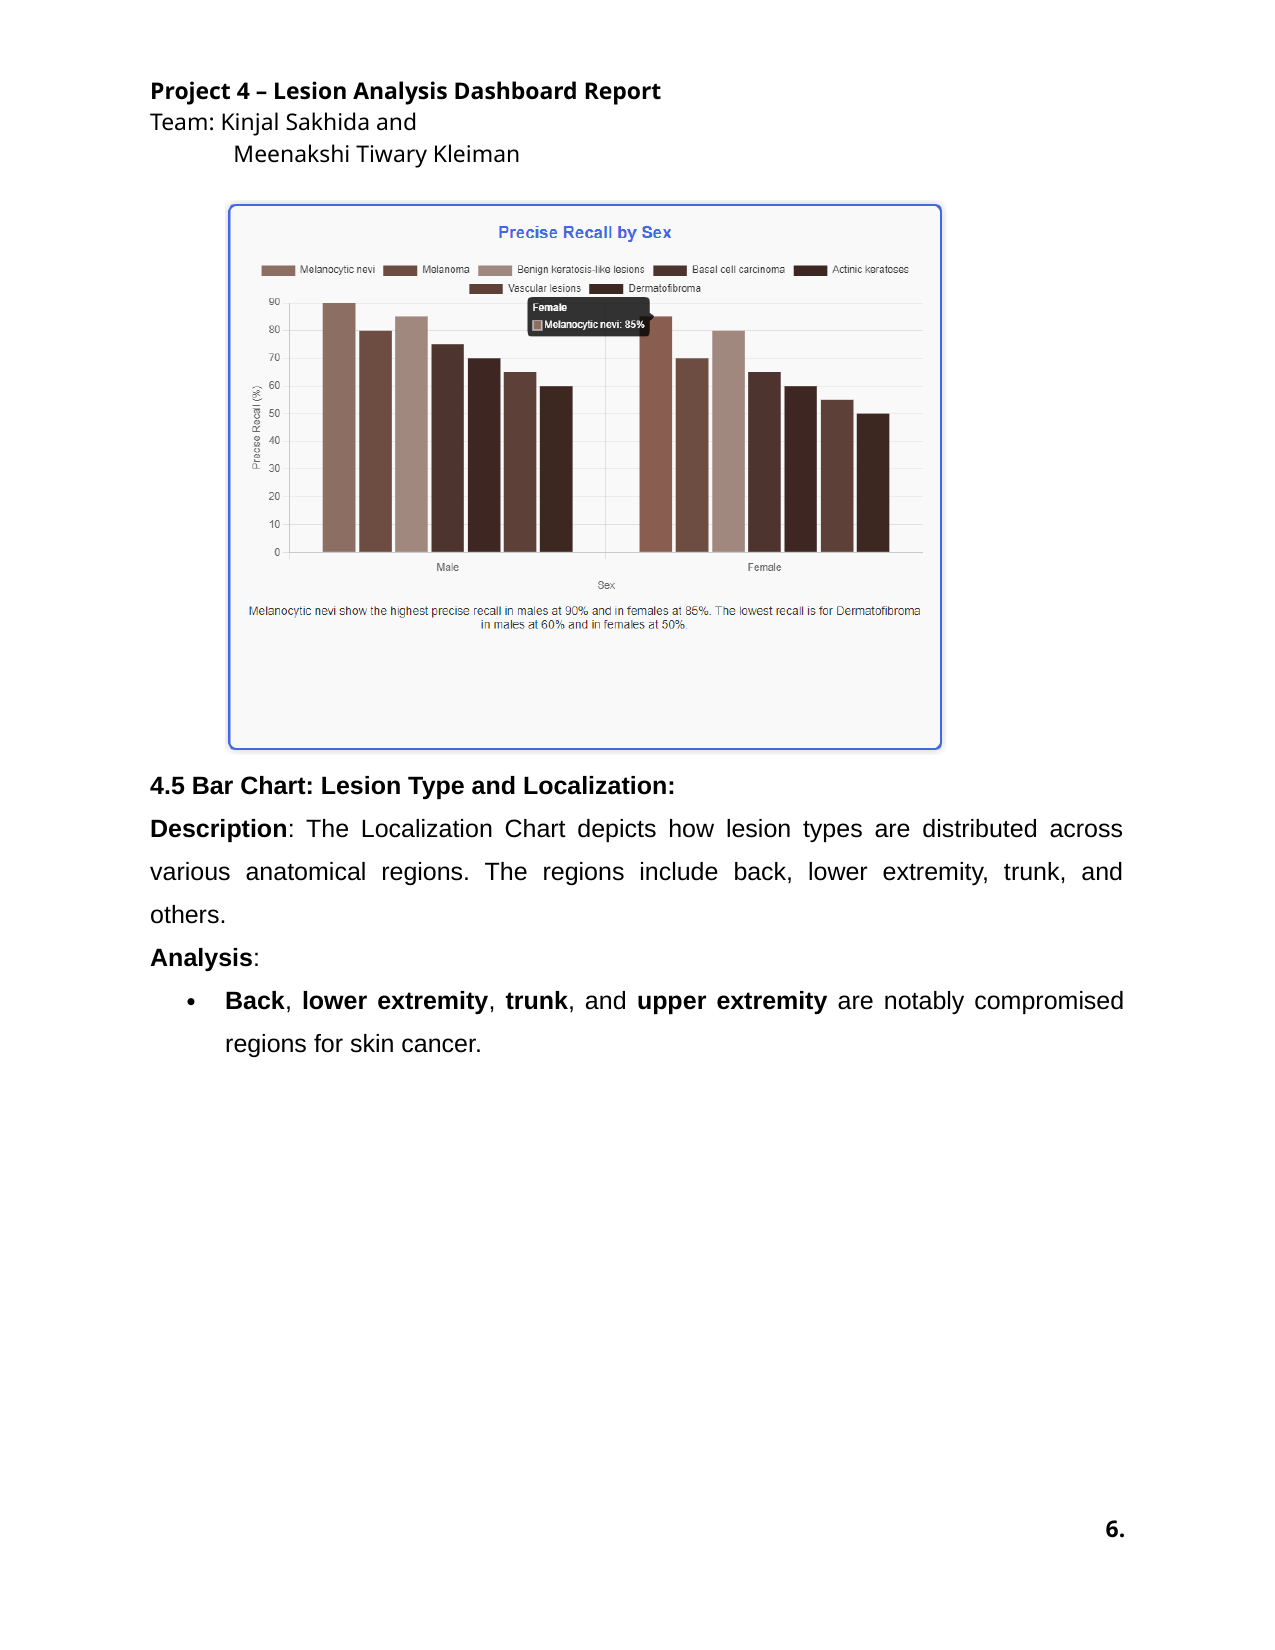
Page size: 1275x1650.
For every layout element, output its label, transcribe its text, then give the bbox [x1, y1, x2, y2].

text 4.5 Bar Chart: Lesion Type and Localization: [150, 771, 1125, 799]
text Description: The Localization Chart depicts how lesion types are distributed across various anatomical regions. The regions include back, lower extremity, trunk, and others. [150, 814, 1125, 929]
picture [225, 200, 947, 755]
list Back, lower extremity, trunk, and upper extremity are notably compromised regions for skin cancer. [187, 986, 1125, 1058]
text Analysis: [150, 943, 1125, 972]
